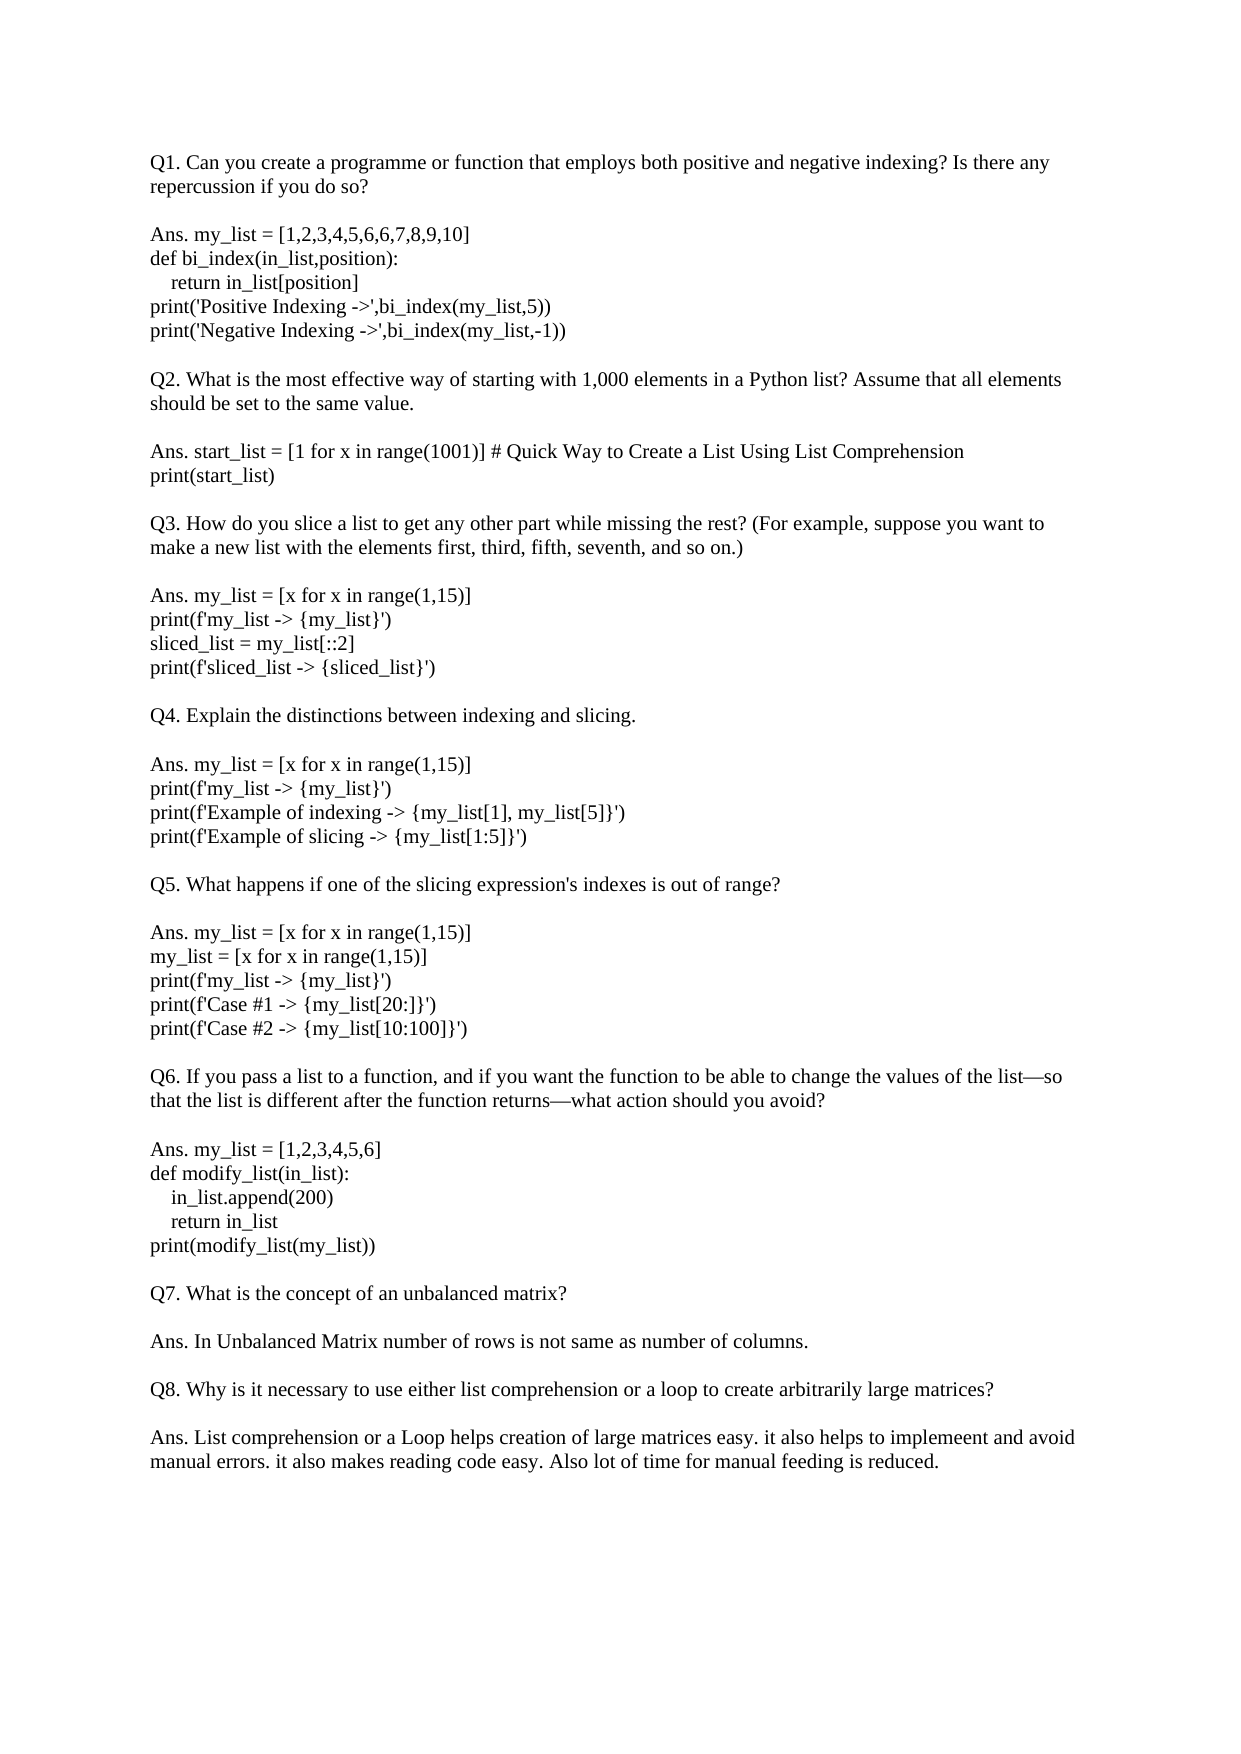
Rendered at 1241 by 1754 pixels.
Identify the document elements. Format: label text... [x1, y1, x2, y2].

text Q3. How do you slice a list to get any other part while missing the rest? (For example, suppose you want to make a new list with the elements first, third, fifth, seventh, and so on.) [150, 511, 1090, 559]
text print(f'my_list -> {my_list}') [150, 968, 1090, 992]
text print(start_list) [150, 463, 1090, 487]
text print(f'Case #1 -> {my_list[20:]}') [150, 992, 1090, 1016]
text print(f'sliced_list -> {sliced_list}') [150, 655, 1090, 679]
text Q8. Why is it necessary to use either list comprehension or a loop to create arbitrarily large matrices? [150, 1377, 1090, 1401]
text Ans. start_list = [1 for x in range(1001)] # Quick Way to Create a List Using List Comprehension [150, 439, 1090, 463]
text print('Positive Indexing ->',bi_index(my_list,5)) [150, 294, 1090, 318]
text Q4. Explain the distinctions between indexing and slicing. [150, 703, 1090, 727]
text Q1. Can you create a programme or function that employs both positive and negative indexing? Is there any repercussion if you do so? [150, 150, 1090, 198]
text Ans. In Unbalanced Matrix number of rows is not same as number of columns. [150, 1329, 1090, 1353]
text Q5. What happens if one of the slicing expression's indexes is out of range? [150, 872, 1090, 896]
text return in_list [150, 1209, 1090, 1233]
text Ans. my_list = [1,2,3,4,5,6] [150, 1137, 1090, 1161]
text Ans. List comprehension or a Loop helps creation of large matrices easy. it also helps to implemeent and avoid manual errors. it also makes reading code easy. Also lot of time for manual feeding is reduced. [150, 1425, 1090, 1473]
text print(f'my_list -> {my_list}') [150, 607, 1090, 631]
text my_list = [x for x in range(1,15)] [150, 944, 1090, 968]
text print(f'my_list -> {my_list}') [150, 776, 1090, 800]
text print(f'Example of slicing -> {my_list[1:5]}') [150, 824, 1090, 848]
text print(f'Case #2 -> {my_list[10:100]}') [150, 1016, 1090, 1040]
text Ans. my_list = [1,2,3,4,5,6,6,7,8,9,10] [150, 222, 1090, 246]
text Q2. What is the most effective way of starting with 1,000 elements in a Python list? Assume that all elements should be set to the same value. [150, 367, 1090, 415]
text Ans. my_list = [x for x in range(1,15)] [150, 583, 1090, 607]
text print('Negative Indexing ->',bi_index(my_list,-1)) [150, 318, 1090, 342]
text Q6. If you pass a list to a function, and if you want the function to be able to change the values of the list—so that the list is different after the function returns—what action should you avoid? [150, 1064, 1090, 1112]
text Ans. my_list = [x for x in range(1,15)] [150, 752, 1090, 776]
text Ans. my_list = [x for x in range(1,15)] [150, 920, 1090, 944]
text def modify_list(in_list): [150, 1161, 1090, 1185]
text return in_list[position] [150, 270, 1090, 294]
text print(modify_list(my_list)) [150, 1233, 1090, 1257]
text def bi_index(in_list,position): [150, 246, 1090, 270]
text print(f'Example of indexing -> {my_list[1], my_list[5]}') [150, 800, 1090, 824]
text in_list.append(200) [150, 1185, 1090, 1209]
text Q7. What is the concept of an unbalanced matrix? [150, 1281, 1090, 1305]
text sliced_list = my_list[::2] [150, 631, 1090, 655]
